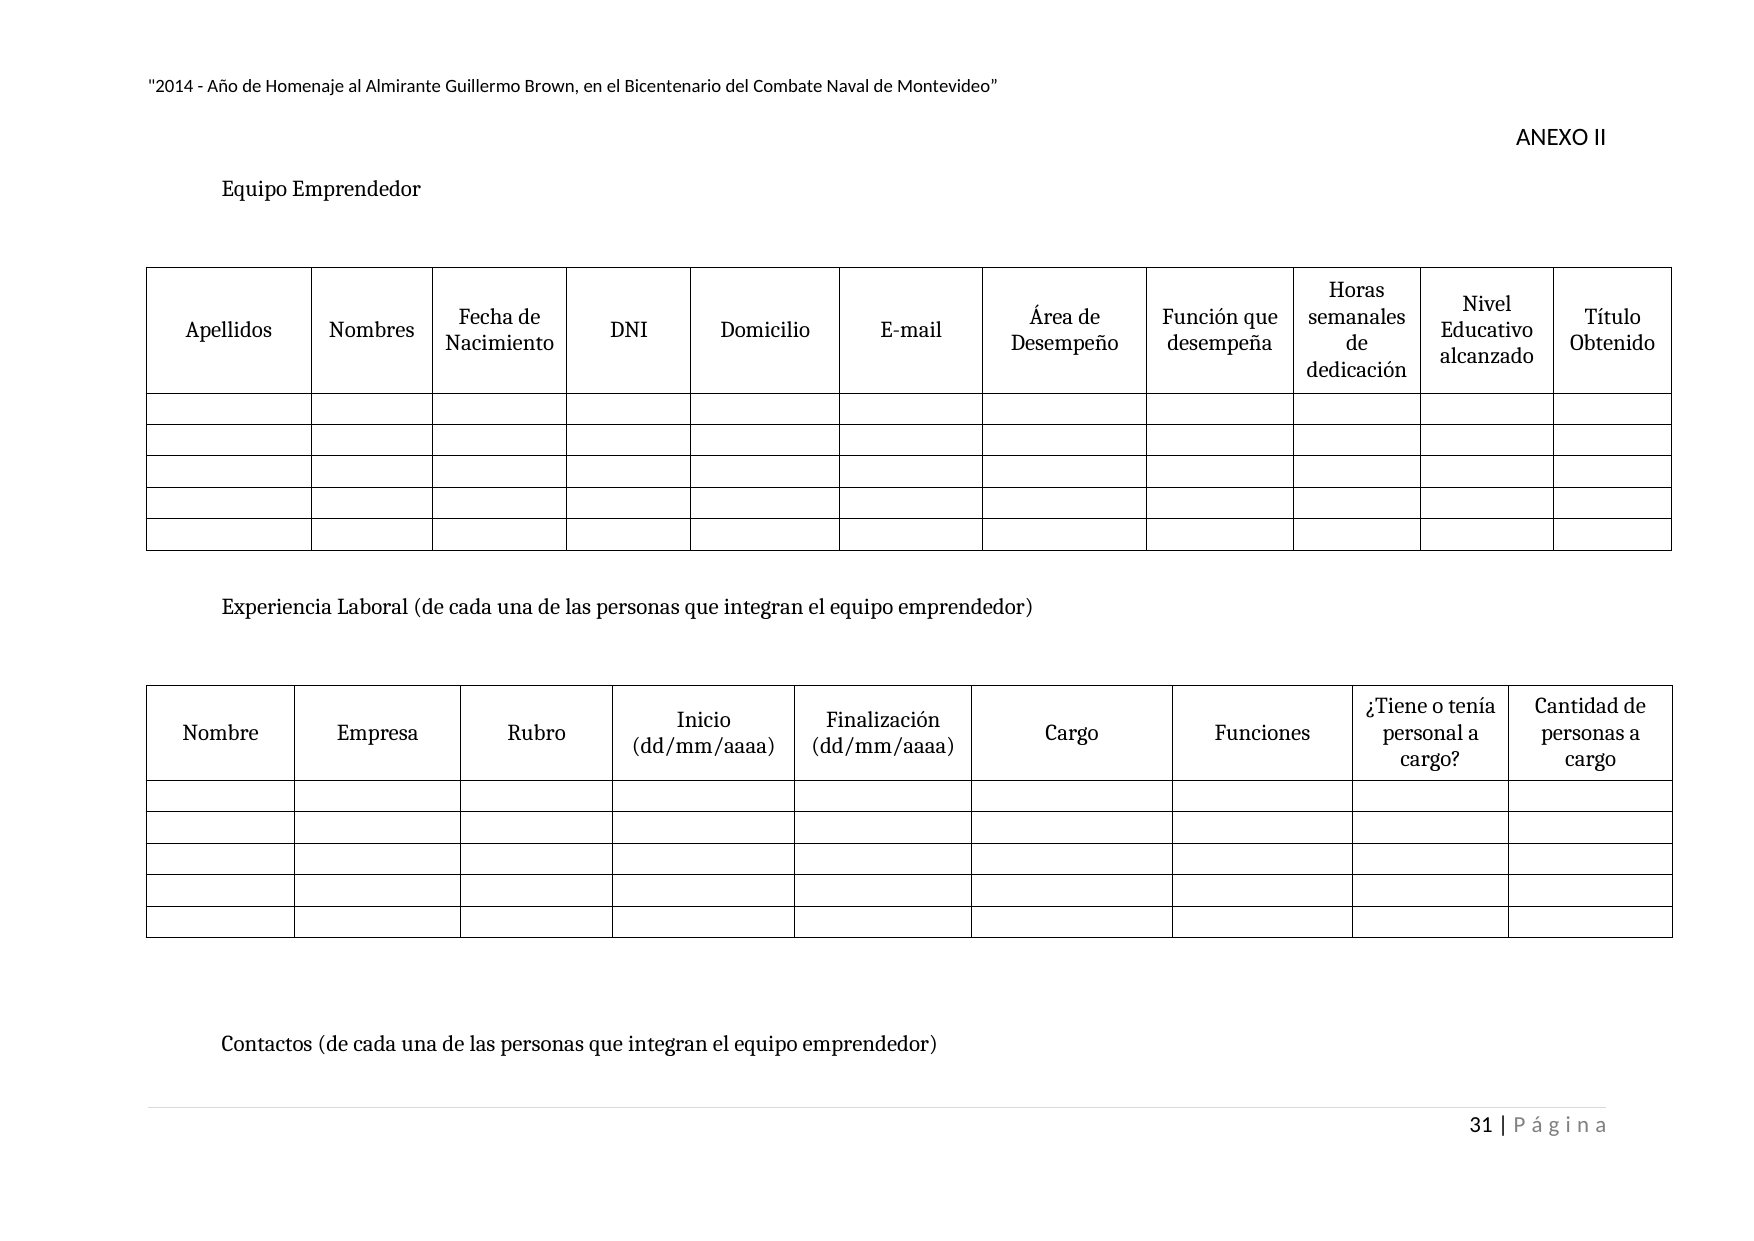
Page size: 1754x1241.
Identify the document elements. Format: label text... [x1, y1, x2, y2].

table_cell [312, 456, 432, 487]
table_cell [147, 425, 311, 455]
table_header Funciones [1173, 686, 1352, 779]
table_header Horas semanales de dedicación [1294, 268, 1420, 392]
table_cell [691, 456, 839, 487]
table_cell [1173, 812, 1352, 843]
table_cell [461, 844, 612, 874]
table_header Domicilio [691, 268, 839, 392]
text Experiencia Laboral (de cada una de las personas que integran el equipo emprendedor) [190, 596, 1608, 619]
table_cell [147, 844, 294, 874]
table_cell [1509, 812, 1672, 843]
table_cell [1554, 519, 1671, 550]
table_header Nombres [312, 268, 432, 392]
table_cell [433, 456, 566, 487]
table_cell [312, 394, 432, 424]
table_header Título Obtenido [1554, 268, 1671, 392]
table_cell [1421, 425, 1553, 455]
table_cell [1421, 519, 1553, 550]
table_cell [972, 907, 1172, 937]
table_cell [972, 812, 1172, 843]
table_header Fecha de Nacimiento [433, 268, 566, 392]
table_cell [1421, 488, 1553, 518]
table_cell [840, 456, 982, 487]
table_cell [147, 781, 294, 811]
table_cell [461, 781, 612, 811]
table_cell [295, 844, 460, 874]
text Equipo Emprendedor [190, 177, 1608, 201]
table_cell [433, 519, 566, 550]
table_cell [983, 519, 1146, 550]
table_cell [1554, 488, 1671, 518]
table_cell [295, 812, 460, 843]
table_cell [840, 425, 982, 455]
table_cell [795, 844, 971, 874]
table_cell [691, 425, 839, 455]
table_cell [613, 812, 794, 843]
table_cell [295, 781, 460, 811]
table_cell [147, 812, 294, 843]
table_cell [295, 875, 460, 906]
table_cell [1294, 456, 1420, 487]
table_cell [1147, 456, 1293, 487]
table_cell [147, 456, 311, 487]
table_cell [147, 875, 294, 906]
table_header Función que desempeña [1147, 268, 1293, 392]
table_cell [983, 488, 1146, 518]
table_cell [691, 488, 839, 518]
table_header Empresa [295, 686, 460, 779]
table_cell [461, 812, 612, 843]
table_header E-mail [840, 268, 982, 392]
table_cell [1353, 781, 1508, 811]
table_cell [1509, 844, 1672, 874]
table_cell [1173, 907, 1352, 937]
table_cell [312, 519, 432, 550]
table_cell [613, 875, 794, 906]
table_cell [1173, 875, 1352, 906]
table_cell [691, 394, 839, 424]
text Contactos (de cada una de las personas que integran el equipo emprendedor) [190, 1032, 1608, 1056]
table_cell [983, 425, 1146, 455]
table_cell [613, 781, 794, 811]
table_header ¿Tiene o tenía personal a cargo? [1353, 686, 1508, 779]
table_cell [795, 781, 971, 811]
table_cell [1554, 394, 1671, 424]
table_cell [1147, 519, 1293, 550]
table_cell [433, 488, 566, 518]
table_cell [613, 907, 794, 937]
table_cell [312, 425, 432, 455]
table_cell [972, 844, 1172, 874]
table_cell [567, 519, 690, 550]
table_cell [567, 394, 690, 424]
table_header Nivel Educativo alcanzado [1421, 268, 1553, 392]
table_cell [795, 875, 971, 906]
table_cell [1421, 456, 1553, 487]
table_cell [1421, 394, 1553, 424]
table_header Área de Desempeño [983, 268, 1146, 392]
table_cell [1554, 425, 1671, 455]
table_cell [972, 781, 1172, 811]
table_cell [147, 907, 294, 937]
table_header Inicio (dd/mm/aaaa) [613, 686, 794, 779]
table_cell [983, 394, 1146, 424]
table_cell [461, 907, 612, 937]
table_cell [567, 425, 690, 455]
table_cell [983, 456, 1146, 487]
table_cell [147, 394, 311, 424]
table_cell [433, 425, 566, 455]
table_cell [840, 488, 982, 518]
table_cell [691, 519, 839, 550]
table_cell [1353, 875, 1508, 906]
table_cell [1294, 488, 1420, 518]
table_cell [1173, 781, 1352, 811]
table_header DNI [567, 268, 690, 392]
table_cell [1509, 781, 1672, 811]
table_cell [795, 812, 971, 843]
table_cell [795, 907, 971, 937]
table_cell [1509, 875, 1672, 906]
table_cell [840, 519, 982, 550]
table_header Cantidad de personas a cargo [1509, 686, 1672, 779]
table_cell [1353, 812, 1508, 843]
table_header Cargo [972, 686, 1172, 779]
table_cell [1353, 844, 1508, 874]
table_cell [1147, 425, 1293, 455]
table_cell [840, 394, 982, 424]
table_cell [1509, 907, 1672, 937]
table_header Nombre [147, 686, 294, 779]
table_cell [147, 519, 311, 550]
table_cell [147, 488, 311, 518]
table_cell [1294, 519, 1420, 550]
table_cell [461, 875, 612, 906]
table_cell [1294, 394, 1420, 424]
table_cell [567, 488, 690, 518]
table_cell [1294, 425, 1420, 455]
table_cell [312, 488, 432, 518]
table_cell [1554, 456, 1671, 487]
table_cell [295, 907, 460, 937]
table_cell [613, 844, 794, 874]
table_cell [1147, 488, 1293, 518]
table_header Finalización (dd/mm/aaaa) [795, 686, 971, 779]
table_cell [567, 456, 690, 487]
table_cell [1147, 394, 1293, 424]
table_cell [972, 875, 1172, 906]
table_cell [1353, 907, 1508, 937]
table_header Apellidos [147, 268, 311, 392]
table_header Rubro [461, 686, 612, 779]
table_cell [433, 394, 566, 424]
table_cell [1173, 844, 1352, 874]
